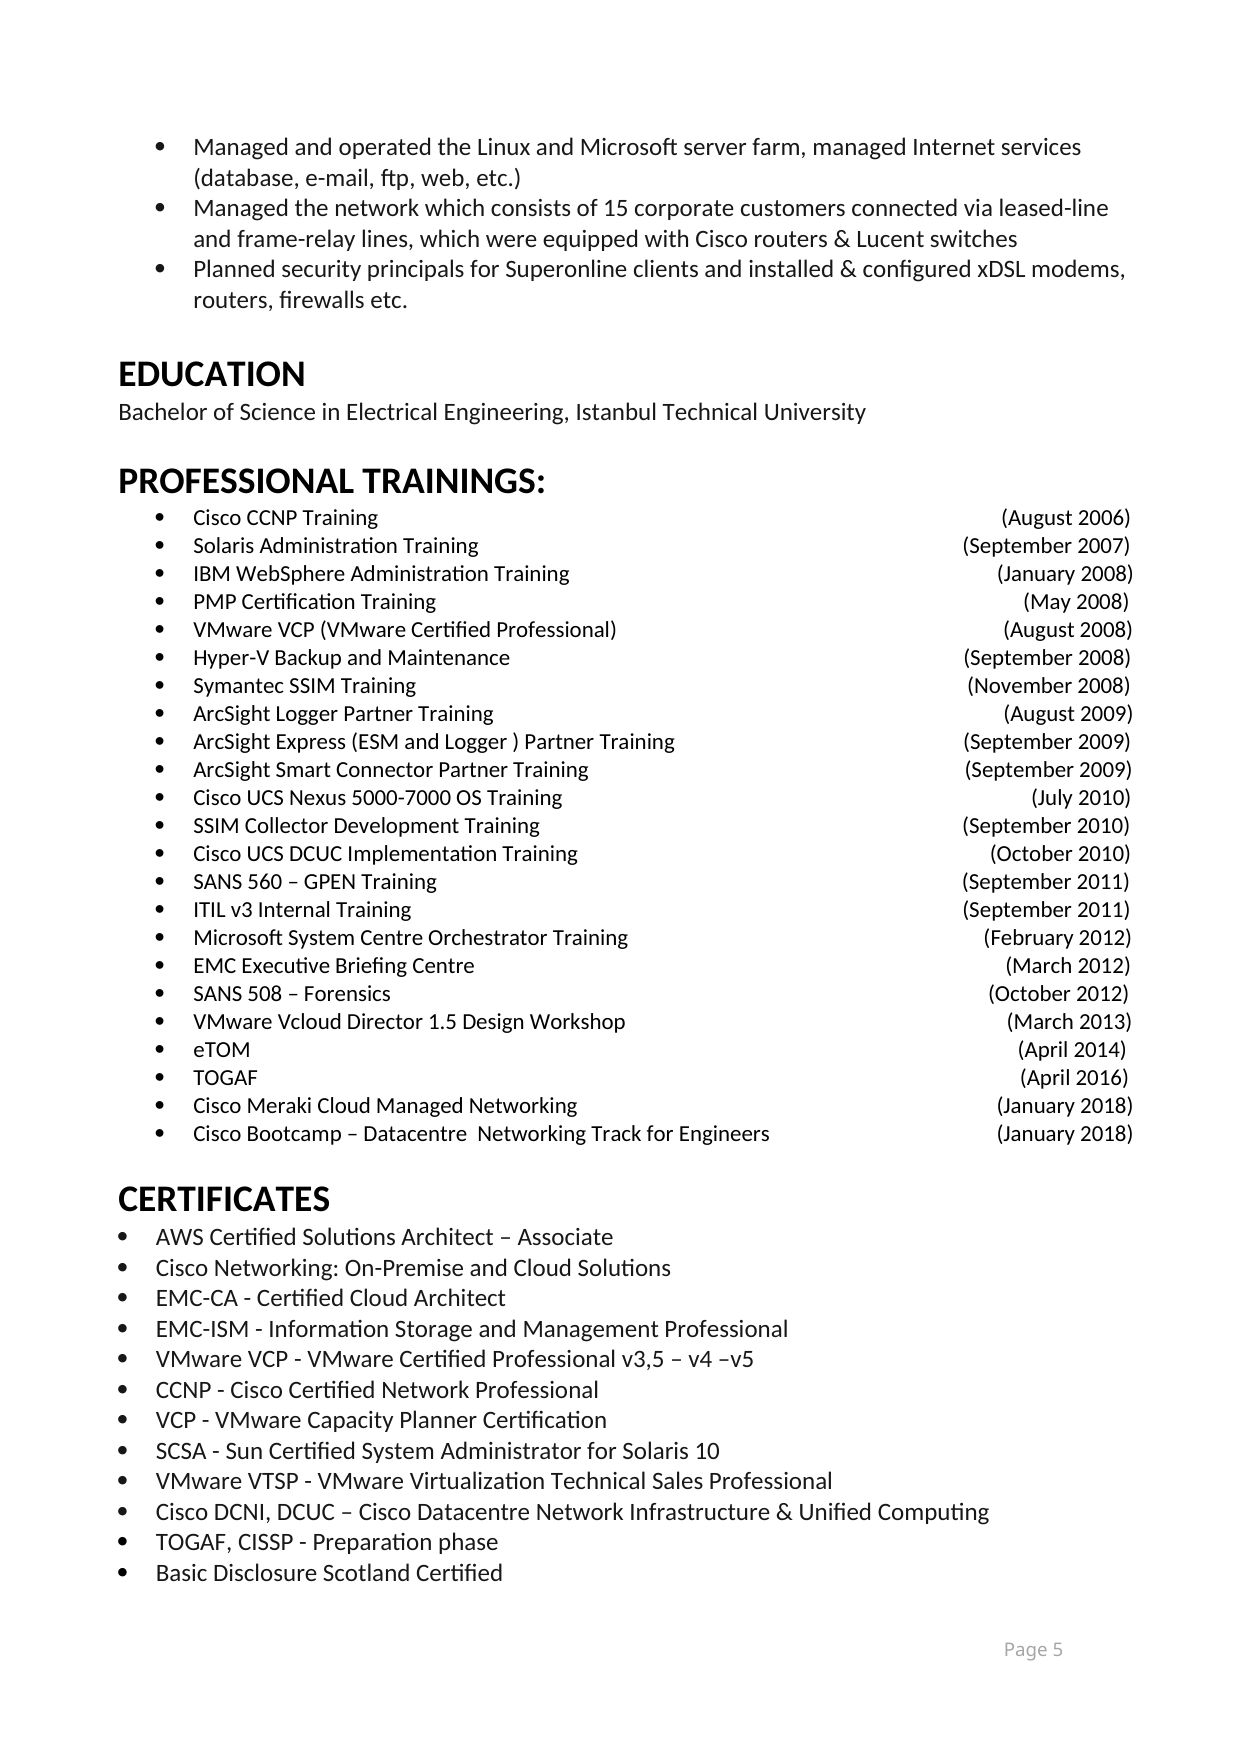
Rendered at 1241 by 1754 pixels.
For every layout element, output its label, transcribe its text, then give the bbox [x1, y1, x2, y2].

list Solaris Administration Training (September 2007) [156, 531, 1137, 559]
text CERTIFICATES [118, 1175, 1137, 1221]
list IBM WebSphere Administration Training (January 2008) [156, 559, 1137, 587]
list SSIM Collector Development Training (September 2010) [156, 811, 1137, 839]
list SCSA - Sun Certified System Administrator for Solaris 10 [118, 1435, 1137, 1465]
list CCNP - Cisco Certified Network Professional [118, 1374, 1137, 1404]
list Managed the network which consists of 15 corporate customers connected via leased-line and frame-relay lines, which were equipped with Cisco routers & Lucent switches [156, 192, 1137, 253]
list Planned security principals for Superonline clients and installed & configured xDSL modems, routers, firewalls etc. [156, 253, 1137, 314]
list PMP Certification Training (May 2008) [156, 587, 1137, 615]
list TOGAF (April 2016) [156, 1063, 1137, 1091]
list Cisco DCNI, DCUC – Cisco Datacentre Network Infrastructure & Unified Computing [118, 1496, 1137, 1526]
list Cisco Meraki Cloud Managed Networking (January 2018) [156, 1091, 1137, 1119]
list eTOM (April 2014) [156, 1035, 1137, 1063]
list EMC Executive Briefing Centre (March 2012) [156, 951, 1137, 979]
list ArcSight Express (ESM and Logger ) Partner Training (September 2009) [156, 727, 1137, 755]
text Bachelor of Science in Electrical Engineering, Istanbul Technical University [118, 396, 1137, 426]
list VCP - VMware Capacity Planner Certification [118, 1404, 1137, 1435]
list ITIL v3 Internal Training (September 2011) [156, 895, 1137, 923]
list TOGAF, CISSP - Preparation phase [118, 1526, 1137, 1557]
text PROFESSIONAL TRAININGS: [118, 457, 1137, 503]
list VMware Vcloud Director 1.5 Design Workshop (March 2013) [156, 1007, 1137, 1035]
list Cisco Networking: On-Premise and Cloud Solutions [118, 1252, 1137, 1282]
list Symantec SSIM Training (November 2008) [156, 671, 1137, 699]
list Microsoft System Centre Orchestrator Training (February 2012) [156, 923, 1137, 951]
list Cisco CCNP Training (August 2006) [156, 503, 1137, 531]
list VMware VCP (VMware Certified Professional) (August 2008) [156, 615, 1137, 643]
list VMware VCP - VMware Certified Professional v3,5 – v4 –v5 [118, 1343, 1137, 1374]
list AWS Certified Solutions Architect – Associate [118, 1221, 1137, 1252]
list ArcSight Smart Connector Partner Training (September 2009) [156, 755, 1137, 783]
list Managed and operated the Linux and Microsoft server farm, managed Internet services (database, e-mail, ftp, web, etc.) [156, 131, 1137, 192]
list Cisco UCS DCUC Implementation Training (October 2010) [156, 839, 1137, 867]
list SANS 508 – Forensics (October 2012) [156, 979, 1137, 1007]
list VMware VTSP - VMware Virtualization Technical Sales Professional [118, 1465, 1137, 1496]
list Hyper-V Backup and Maintenance (September 2008) [156, 643, 1137, 671]
list Basic Disclosure Scotland Certified [118, 1557, 1137, 1587]
list Cisco UCS Nexus 5000-7000 OS Training (July 2010) [156, 783, 1137, 811]
list EMC-CA - Certified Cloud Architect [118, 1282, 1137, 1313]
list SANS 560 – GPEN Training (September 2011) [156, 867, 1137, 895]
list EMC-ISM - Information Storage and Management Professional [118, 1313, 1137, 1343]
list ArcSight Logger Partner Training (August 2009) [156, 699, 1137, 727]
text EDUCATION [118, 350, 1137, 396]
list Cisco Bootcamp – Datacentre Networking Track for Engineers (January 2018) [156, 1119, 1137, 1147]
